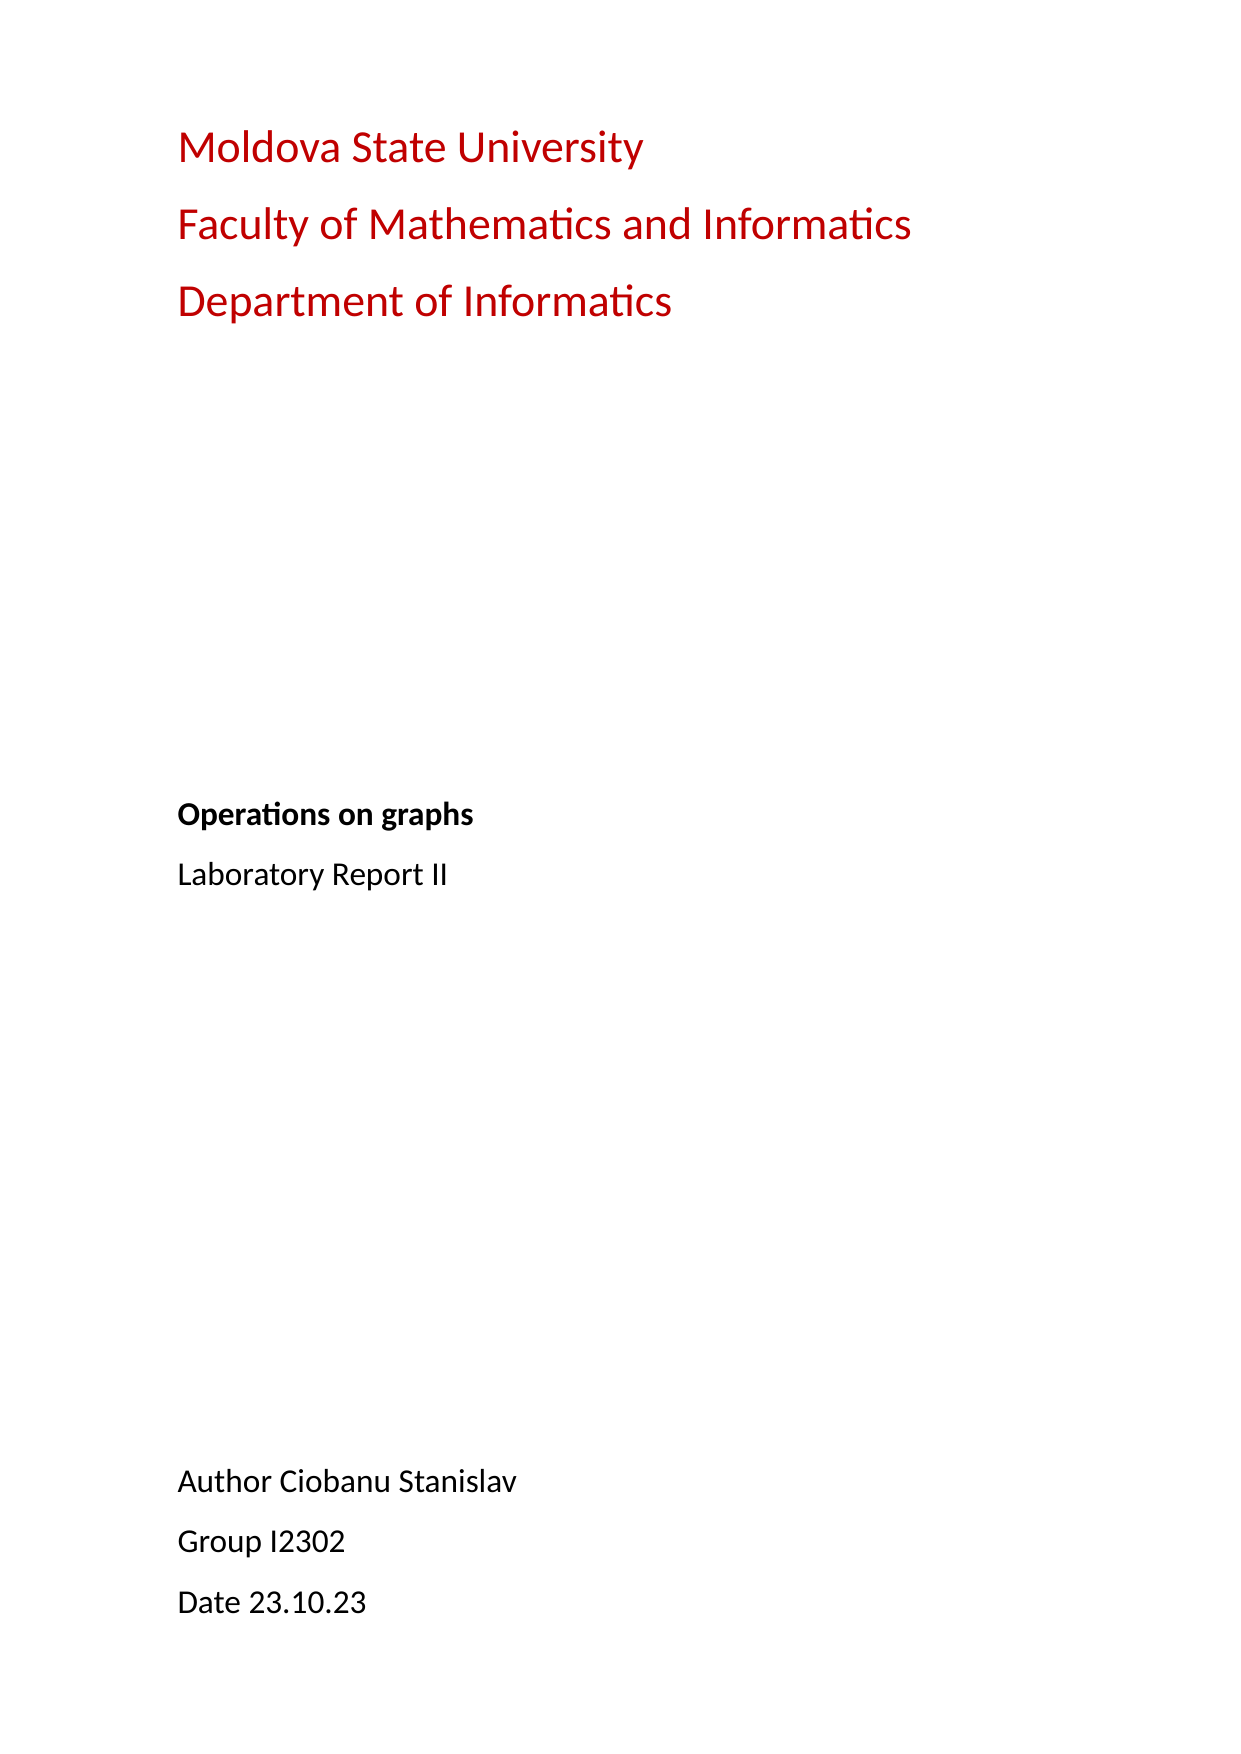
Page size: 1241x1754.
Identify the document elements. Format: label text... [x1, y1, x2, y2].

text Group I2302 [177, 1520, 1152, 1561]
text Date 23.10.23 [177, 1581, 1152, 1622]
text Laboratory Report II [177, 853, 1152, 894]
text Author Ciobanu Stanislav [177, 1460, 1152, 1500]
text Moldova State University [177, 118, 1152, 174]
text Operations on graphs [177, 793, 1152, 833]
text Faculty of Mathematics and Informatics [177, 195, 1152, 251]
text Department of Informatics [177, 272, 1152, 328]
